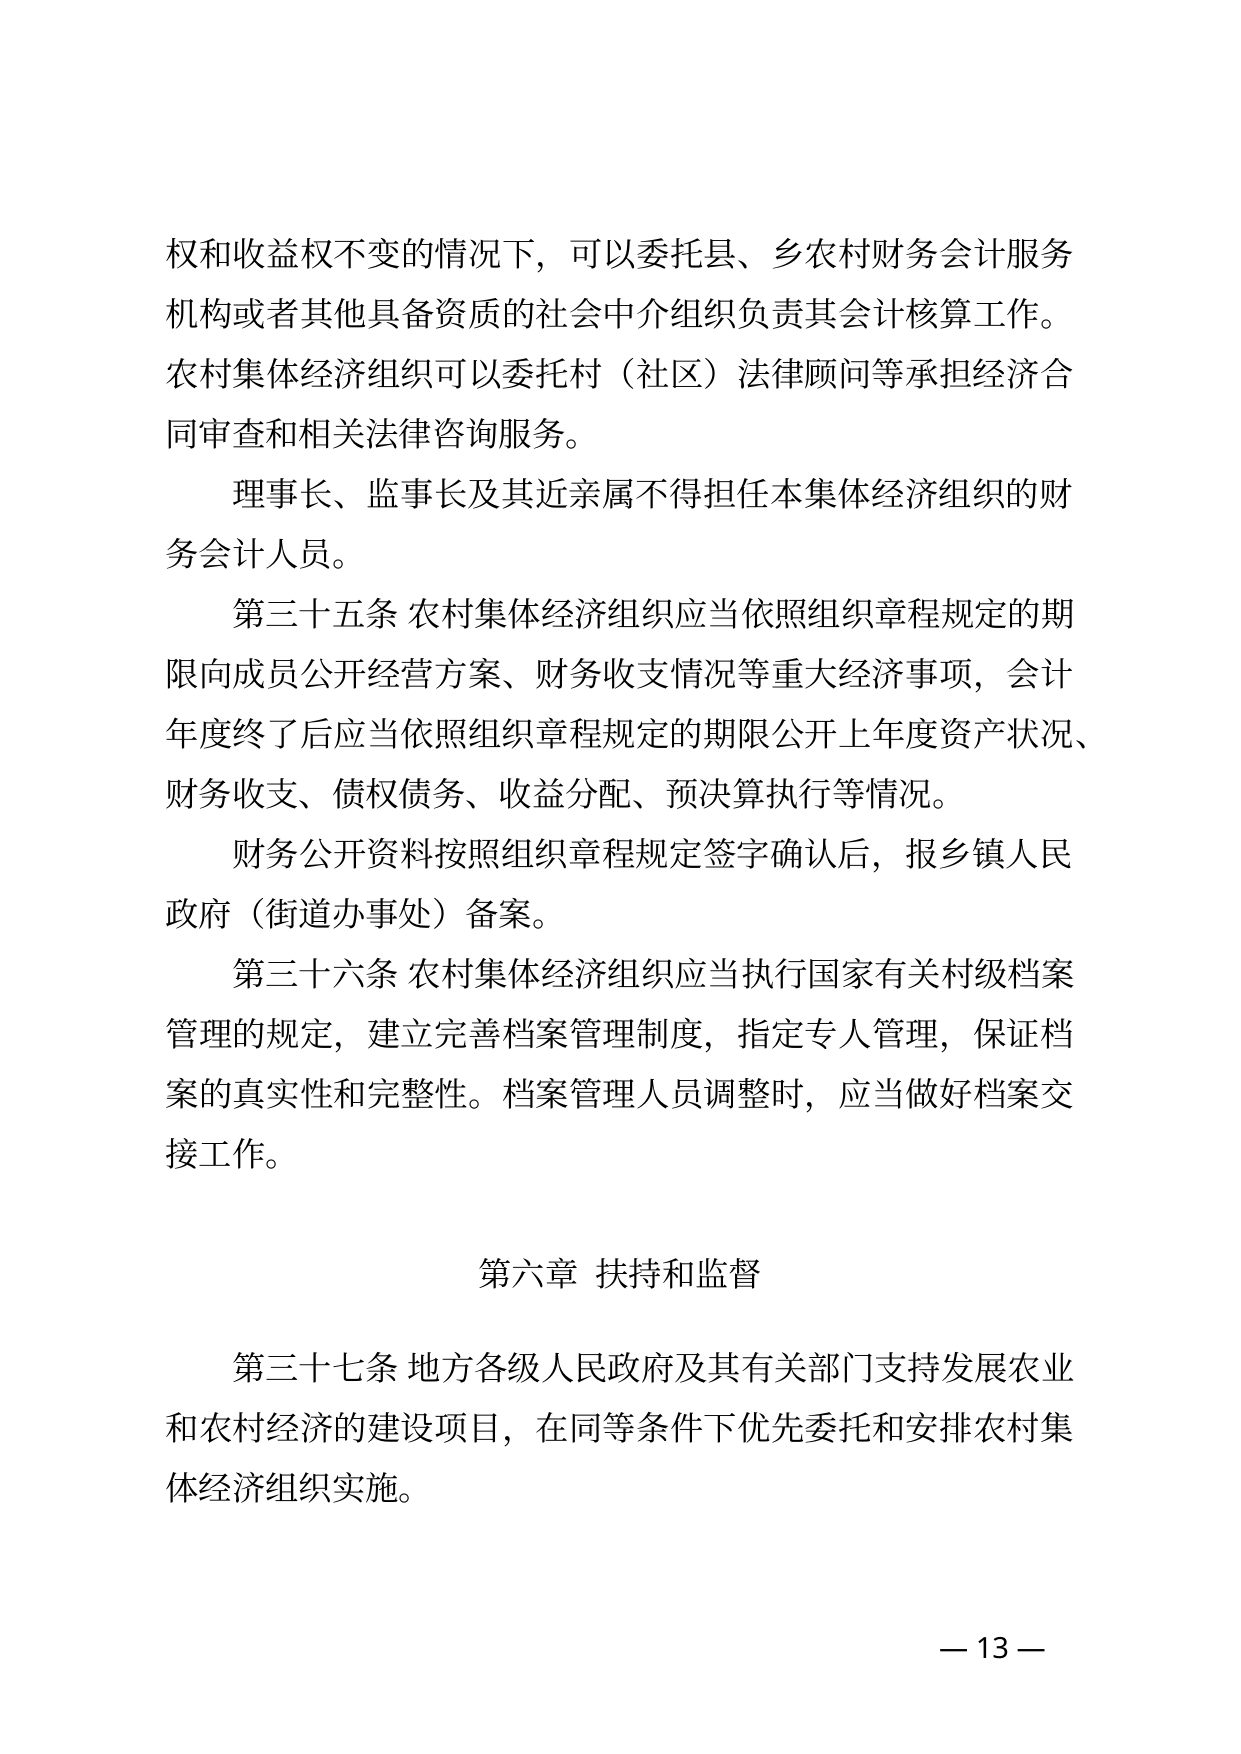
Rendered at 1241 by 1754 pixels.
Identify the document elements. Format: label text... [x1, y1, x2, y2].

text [165, 218, 1075, 458]
text 第三十五条 农村集体经济组织应当依照组织章程规定的期限向成员公开经营方案、财务收支情况等重大经济事项，会计年度终了后应当依照组织章程规定的期限公开上年度资产状况、财务收支、债权债务、收益分配、预决算执行等情况。 [165, 578, 1075, 818]
text 第六章 扶持和监督 [165, 1238, 1075, 1298]
text 财务公开资料按照组织章程规定签字确认后，报乡镇人民政府（街道办事处）备案。 [165, 818, 1075, 938]
text 第三十七条 地方各级人民政府及其有关部门支持发展农业和农村经济的建设项目，在同等条件下优先委托和安排农村集体经济组织实施。 [165, 1333, 1075, 1513]
text 第三十六条 农村集体经济组织应当执行国家有关村级档案管理的规定，建立完善档案管理制度，指定专人管理，保证档案的真实性和完整性。档案管理人员调整时，应当做好档案交接工作。 [165, 938, 1075, 1178]
text 理事长、监事长及其近亲属不得担任本集体经济组织的财务会计人员。 [165, 458, 1075, 578]
